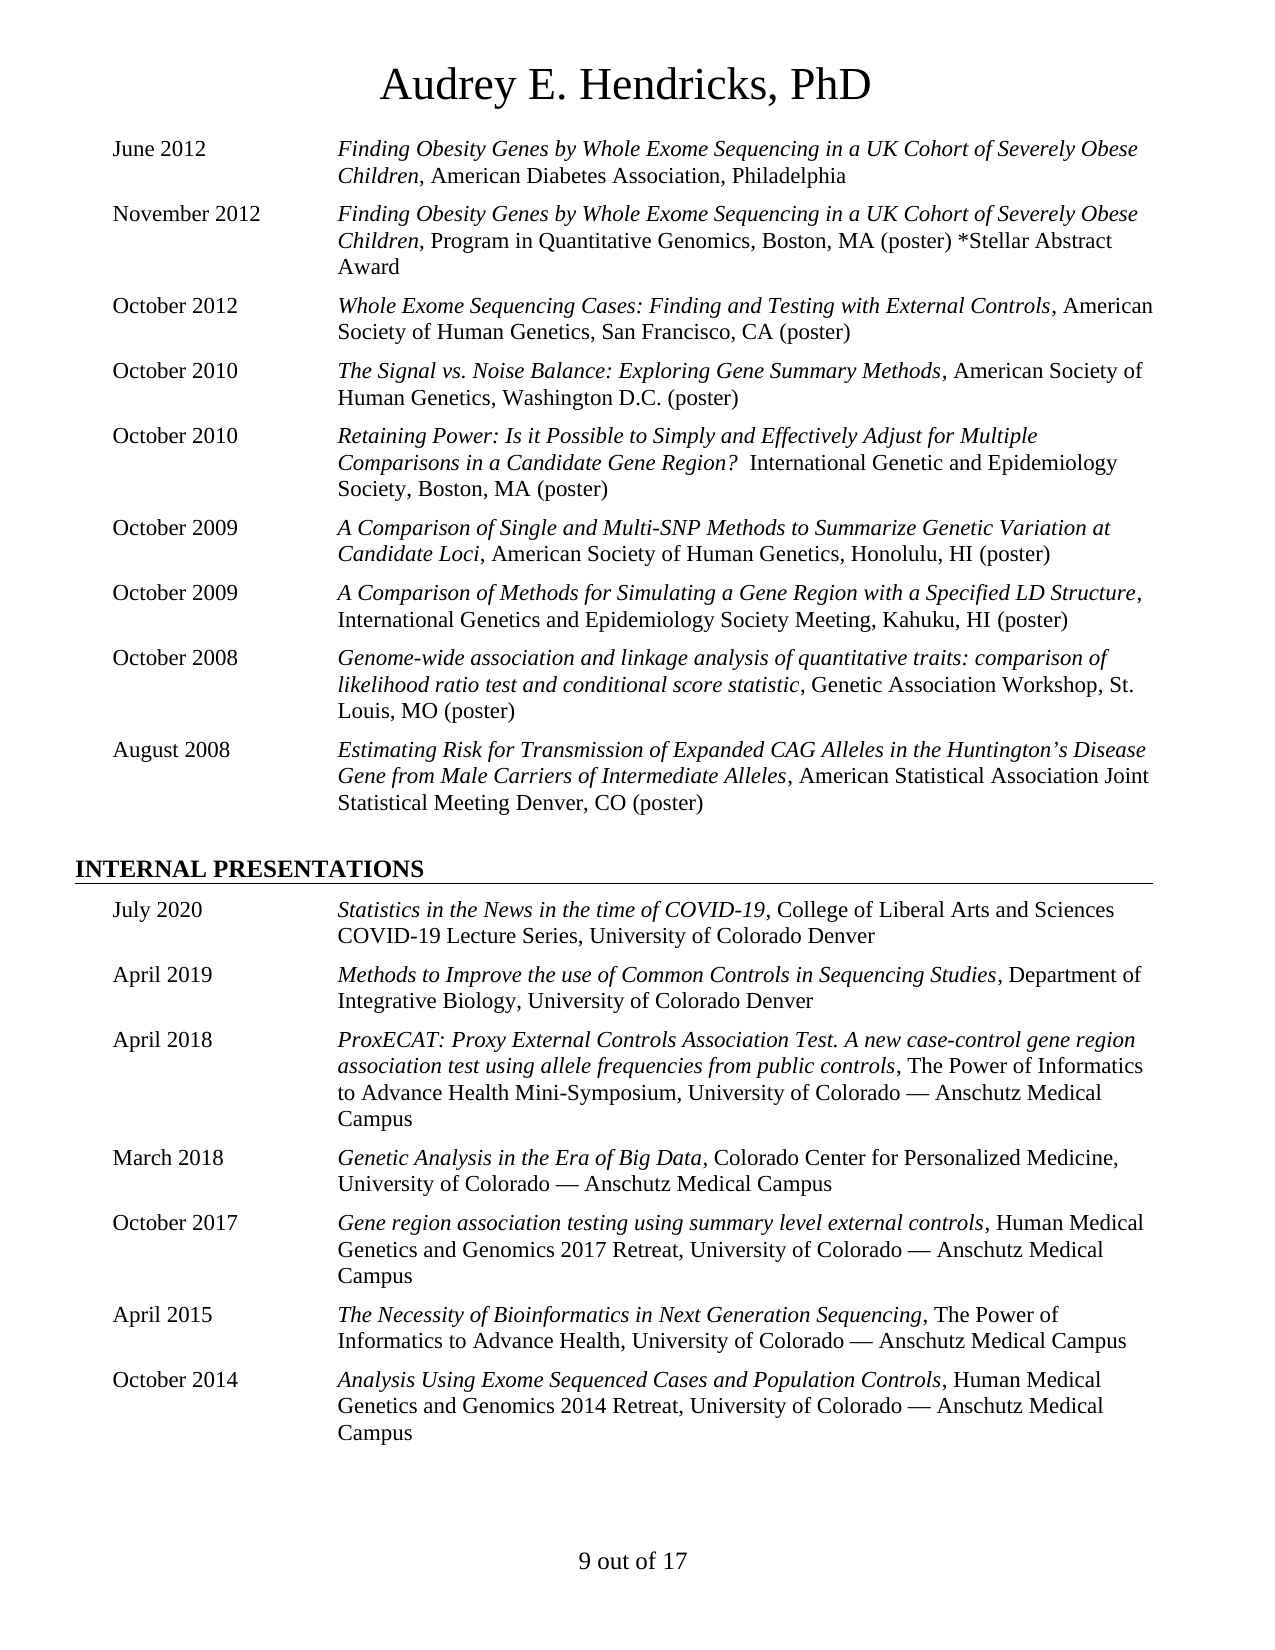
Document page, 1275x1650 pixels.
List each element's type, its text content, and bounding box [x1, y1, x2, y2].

text April 2019 Methods to Improve the use of Common Controls in Sequencing Studies, Department of Integrative Biology, University of Colorado Denver [112, 961, 1153, 1014]
text October 2010 Retaining Power: Is it Possible to Simply and Effectively Adjust for Multiple Comparisons in a Candidate Gene Region? International Genetic and Epidemiology Society, Boston, MA (poster) [112, 422, 1153, 502]
text October 2017 Gene region association testing using summary level external controls, Human Medical Genetics and Genomics 2017 Retreat, University of Colorado — Anschutz Medical Campus [112, 1209, 1153, 1288]
text November 2012 Finding Obesity Genes by Whole Exome Sequencing in a UK Cohort of Severely Obese Children, Program in Quantitative Genomics, Boston, MA (poster) *Stellar Abstract Award [112, 201, 1153, 279]
text October 2010 The Signal vs. Noise Balance: Exploring Gene Summary Methods, American Society of Human Genetics, Washington D.C. (poster) [112, 357, 1153, 410]
text October 2009 A Comparison of Single and Multi-SNP Methods to Summarize Genetic Variation at Candidate Loci, American Society of Human Genetics, Honolulu, HI (poster) [112, 514, 1153, 567]
text INTERNAL PRESENTATIONS [75, 854, 1153, 883]
text April 2018 ProxECAT: Proxy External Controls Association Test. A new case-control gene region association test using allele frequencies from public controls, The Power of Informatics to Advance Health Mini-Symposium, University of Colorado — Anschutz Medical Campus [112, 1026, 1153, 1132]
text June 2012 Finding Obesity Genes by Whole Exome Sequencing in a UK Cohort of Severely Obese Children, American Diabetes Association, Philadelphia [112, 135, 1153, 188]
text October 2008 Genome-wide association and linkage analysis of quantitative traits: comparison of likelihood ratio test and conditional score statistic, Genetic Association Workshop, St. Louis, MO (poster) [112, 644, 1153, 723]
text October 2012 Whole Exome Sequencing Cases: Finding and Testing with External Controls, American Society of Human Genetics, San Francisco, CA (poster) [112, 292, 1153, 345]
text July 2020 Statistics in the News in the time of COVID-19, College of Liberal Arts and Sciences COVID-19 Lecture Series, University of Colorado Denver [112, 896, 1153, 948]
text October 2014 Analysis Using Exome Sequenced Cases and Population Controls, Human Medical Genetics and Genomics 2014 Retreat, University of Colorado — Anschutz Medical Campus [112, 1366, 1153, 1445]
text August 2008 Estimating Risk for Transmission of Expanded CAG Alleles in the Huntington’s Disease Gene from Male Carriers of Intermediate Alleles, American Statistical Association Joint Statistical Meeting Denver, CO (poster) [112, 736, 1153, 815]
text March 2018 Genetic Analysis in the Era of Big Data, Colorado Center for Personalized Medicine, University of Colorado — Anschutz Medical Campus [112, 1144, 1153, 1197]
text October 2009 A Comparison of Methods for Simulating a Gene Region with a Specified LD Structure, International Genetics and Epidemiology Society Meeting, Kahuku, HI (poster) [112, 579, 1153, 632]
text April 2015 The Necessity of Bioinformatics in Next Generation Sequencing, The Power of Informatics to Advance Health, University of Colorado — Anschutz Medical Campus [112, 1301, 1153, 1353]
